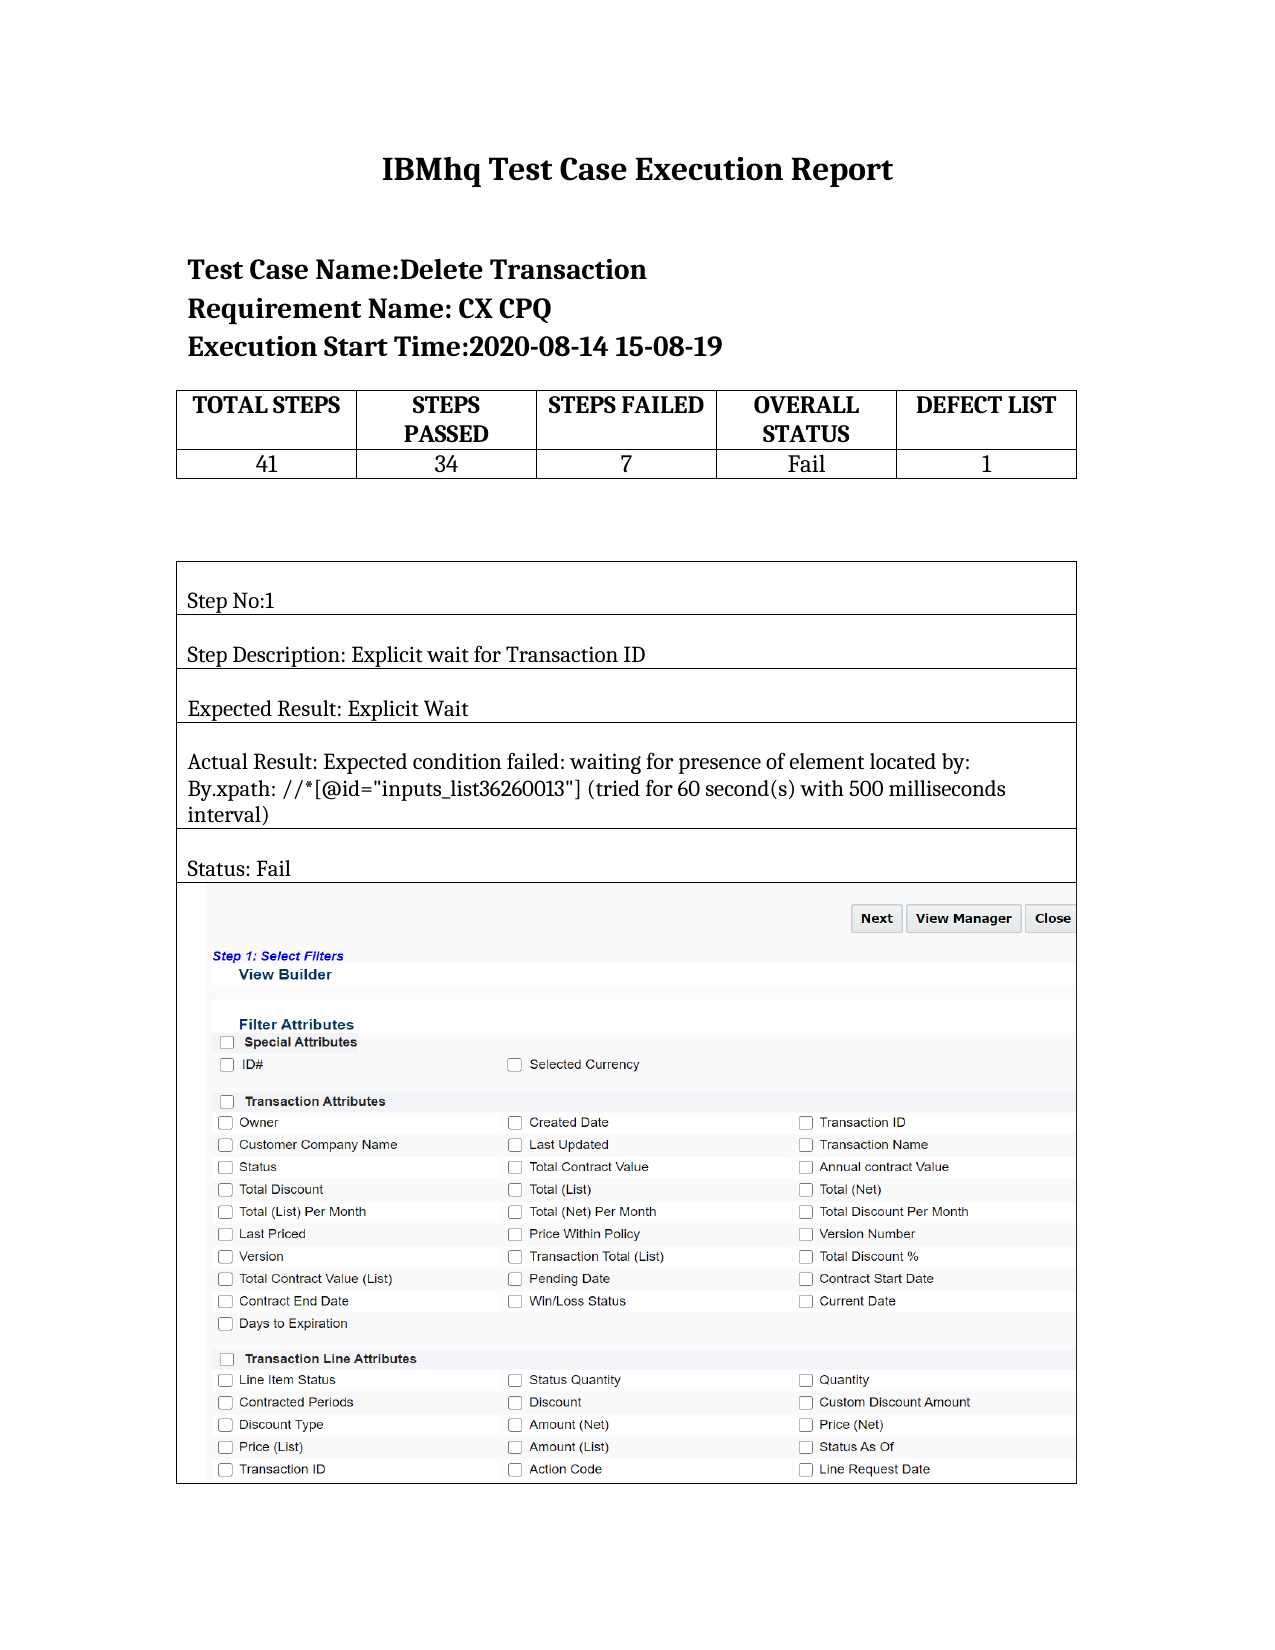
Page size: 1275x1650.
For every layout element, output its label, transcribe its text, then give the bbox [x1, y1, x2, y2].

table_cell Step Description: Explicit wait for Transaction ID [177, 615, 1076, 668]
table_cell 7 [537, 450, 716, 478]
table_header DEFECT LIST [897, 391, 1076, 448]
picture [206, 883, 1077, 1483]
table_cell 41 [177, 450, 356, 478]
table_cell Actual Result: Expected condition failed: waiting for presence of element located by: By.xpath: //*[@id="inputs_list36260013"] (tried for 60 second(s) with 500 milliseconds interval) [177, 723, 1076, 828]
table_cell 34 [357, 450, 536, 478]
table_cell Expected Result: Explicit Wait [177, 669, 1076, 722]
table_cell [177, 883, 206, 1483]
table_header STEPS FAILED [537, 391, 716, 448]
table_header TOTAL STEPS [177, 391, 356, 448]
table_cell Fail [717, 450, 896, 478]
table_cell Status: Fail [177, 829, 1076, 882]
table_cell 1 [897, 450, 1076, 478]
table_header STEPS PASSED [357, 391, 536, 448]
text Test Case Name:Delete Transaction Requirement Name: CX CPQ Execution Start Time:2020-08-14 15-08-19 [187, 215, 1087, 364]
text IBMhq Test Case Execution Report [187, 150, 1087, 188]
table_header OVERALL STATUS [717, 391, 896, 448]
table_header Step No:1 [177, 562, 1076, 614]
